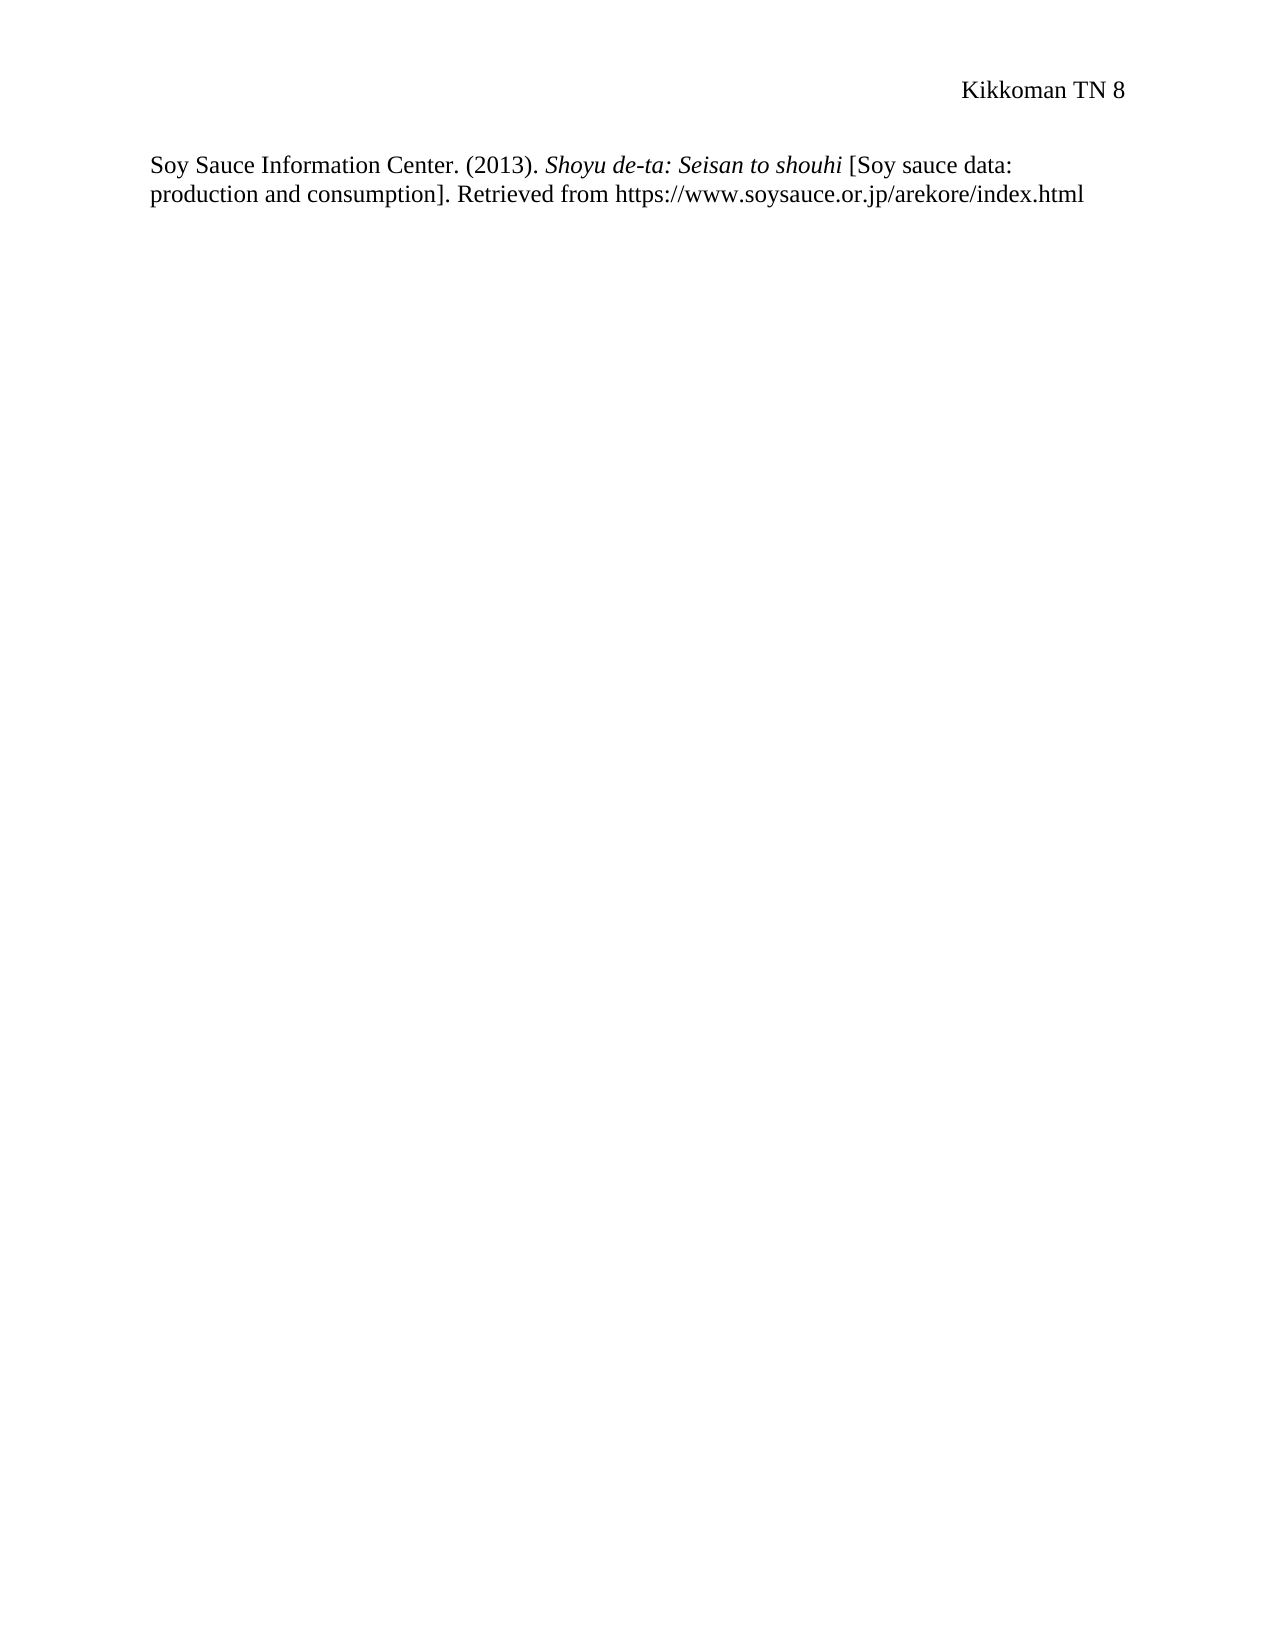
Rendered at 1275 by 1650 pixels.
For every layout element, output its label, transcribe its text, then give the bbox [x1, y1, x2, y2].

text Soy Sauce Information Center. (2013). Shoyu de-ta: Seisan to shouhi [Soy sauce data: production and consumption]. Retrieved from https://www.soysauce.or.jp/arekore/index.html [150, 150, 1125, 207]
